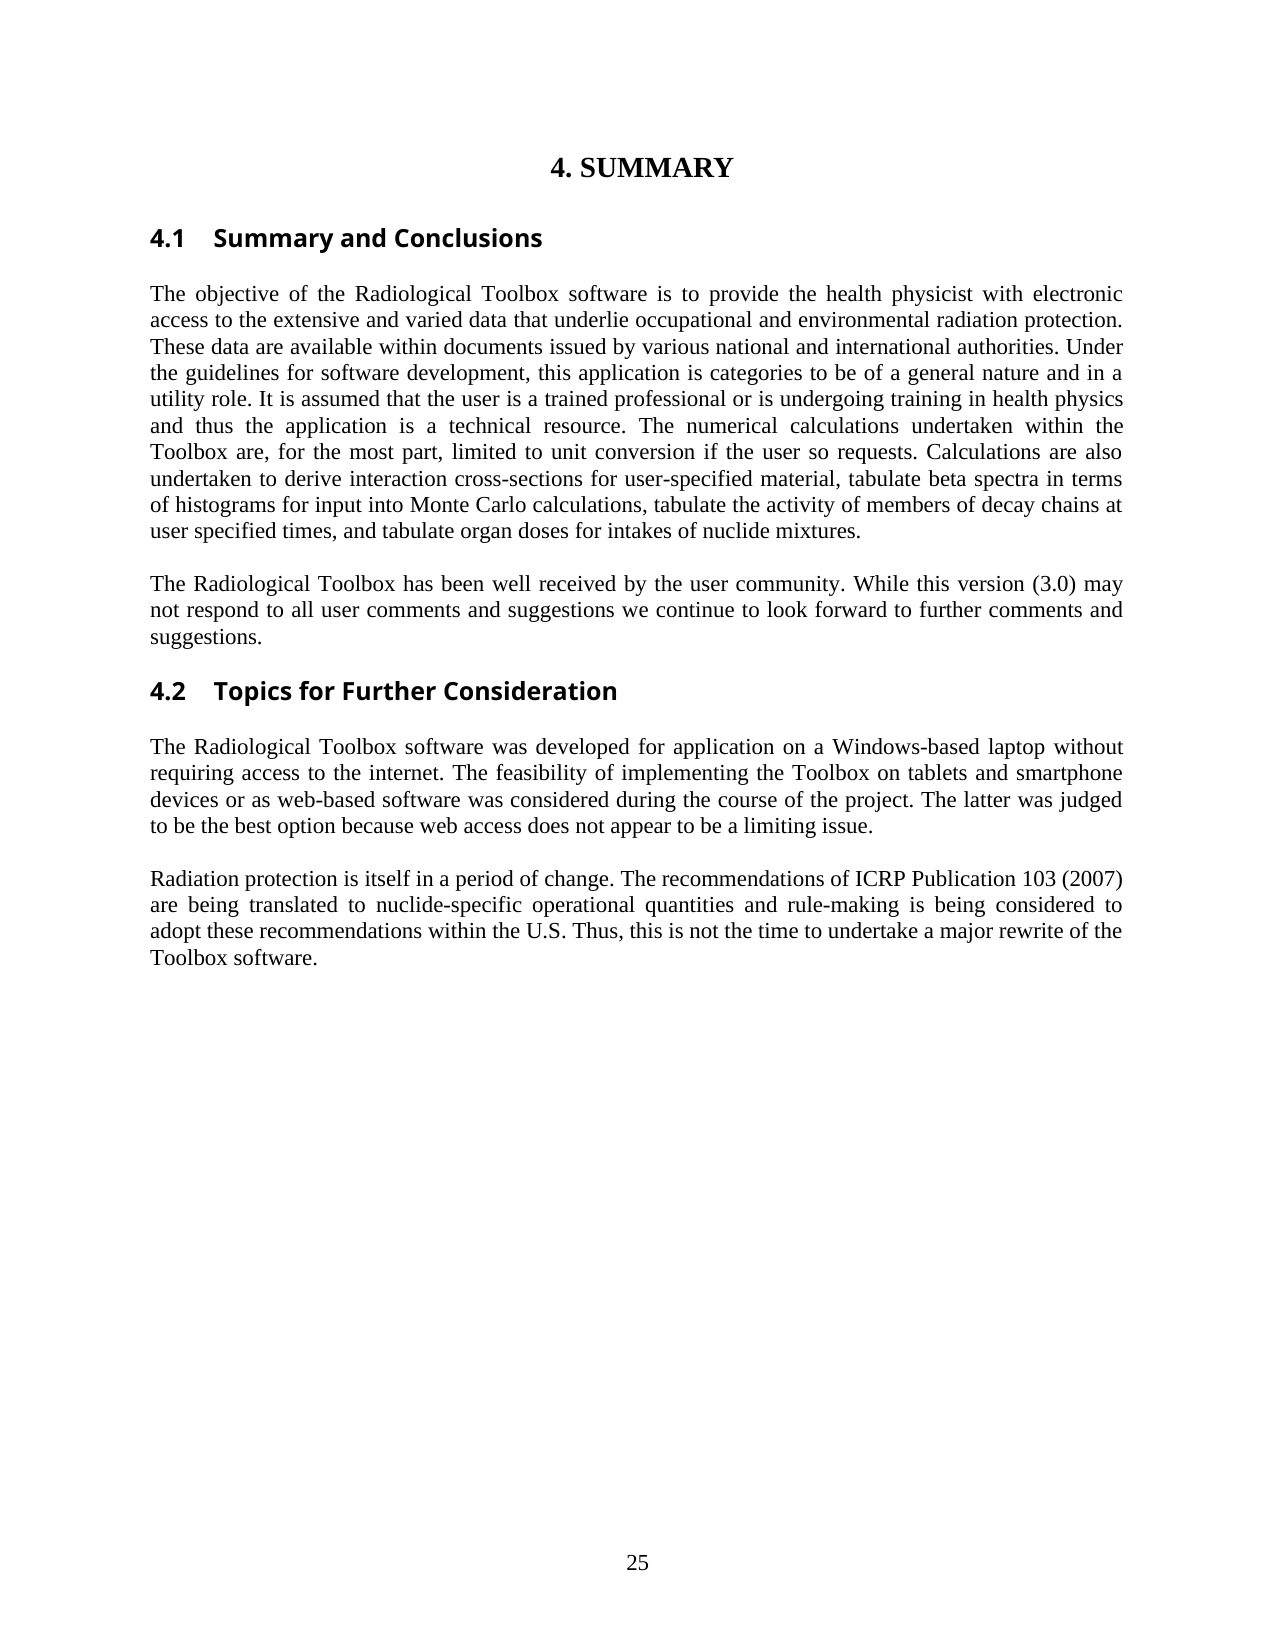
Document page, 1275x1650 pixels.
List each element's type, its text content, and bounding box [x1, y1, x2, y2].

text The Radiological Toolbox software was developed for application on a Windows-based laptop without requiring access to the internet. The feasibility of implementing the Toolbox on tablets and smartphone devices or as web-based software was considered during the course of the project. The latter was judged to be the best option because web access does not appear to be a limiting issue. [150, 733, 1125, 838]
text The objective of the Radiological Toolbox software is to provide the health physicist with electronic access to the extensive and varied data that underlie occupational and environmental radiation protection. These data are available within documents issued by various national and international authorities. Under the guidelines for software development, this application is categories to be of a general nature and in a utility role. It is assumed that the user is a trained professional or is undergoing training in health physics and thus the application is a technical resource. The numerical calculations undertaken within the Toolbox are, for the most part, limited to unit conversion if the user so requests. Calculations are also undertaken to derive interaction cross-sections for user-specified material, tabulate beta spectra in terms of histograms for input into Monte Carlo calculations, tabulate the activity of members of decay chains at user specified times, and tabulate organ doses for intakes of nuclide mixtures. [150, 280, 1125, 544]
subtitle 4. SUMMARY [159, 150, 1125, 183]
subtitle 4.2 Topics for Further Consideration [150, 674, 1125, 708]
text The Radiological Toolbox has been well received by the user community. While this version (3.0) may not respond to all user comments and suggestions we continue to look forward to further comments and suggestions. [150, 570, 1125, 649]
subtitle 4.1 Summary and Conclusions [150, 221, 1125, 255]
text Radiation protection is itself in a period of change. The recommendations of ICRP Publication 103 (2007) are being translated to nuclide-specific operational quantities and rule-making is being considered to adopt these recommendations within the U.S. Thus, this is not the time to undertake a major rewrite of the Toolbox software. [150, 865, 1125, 970]
